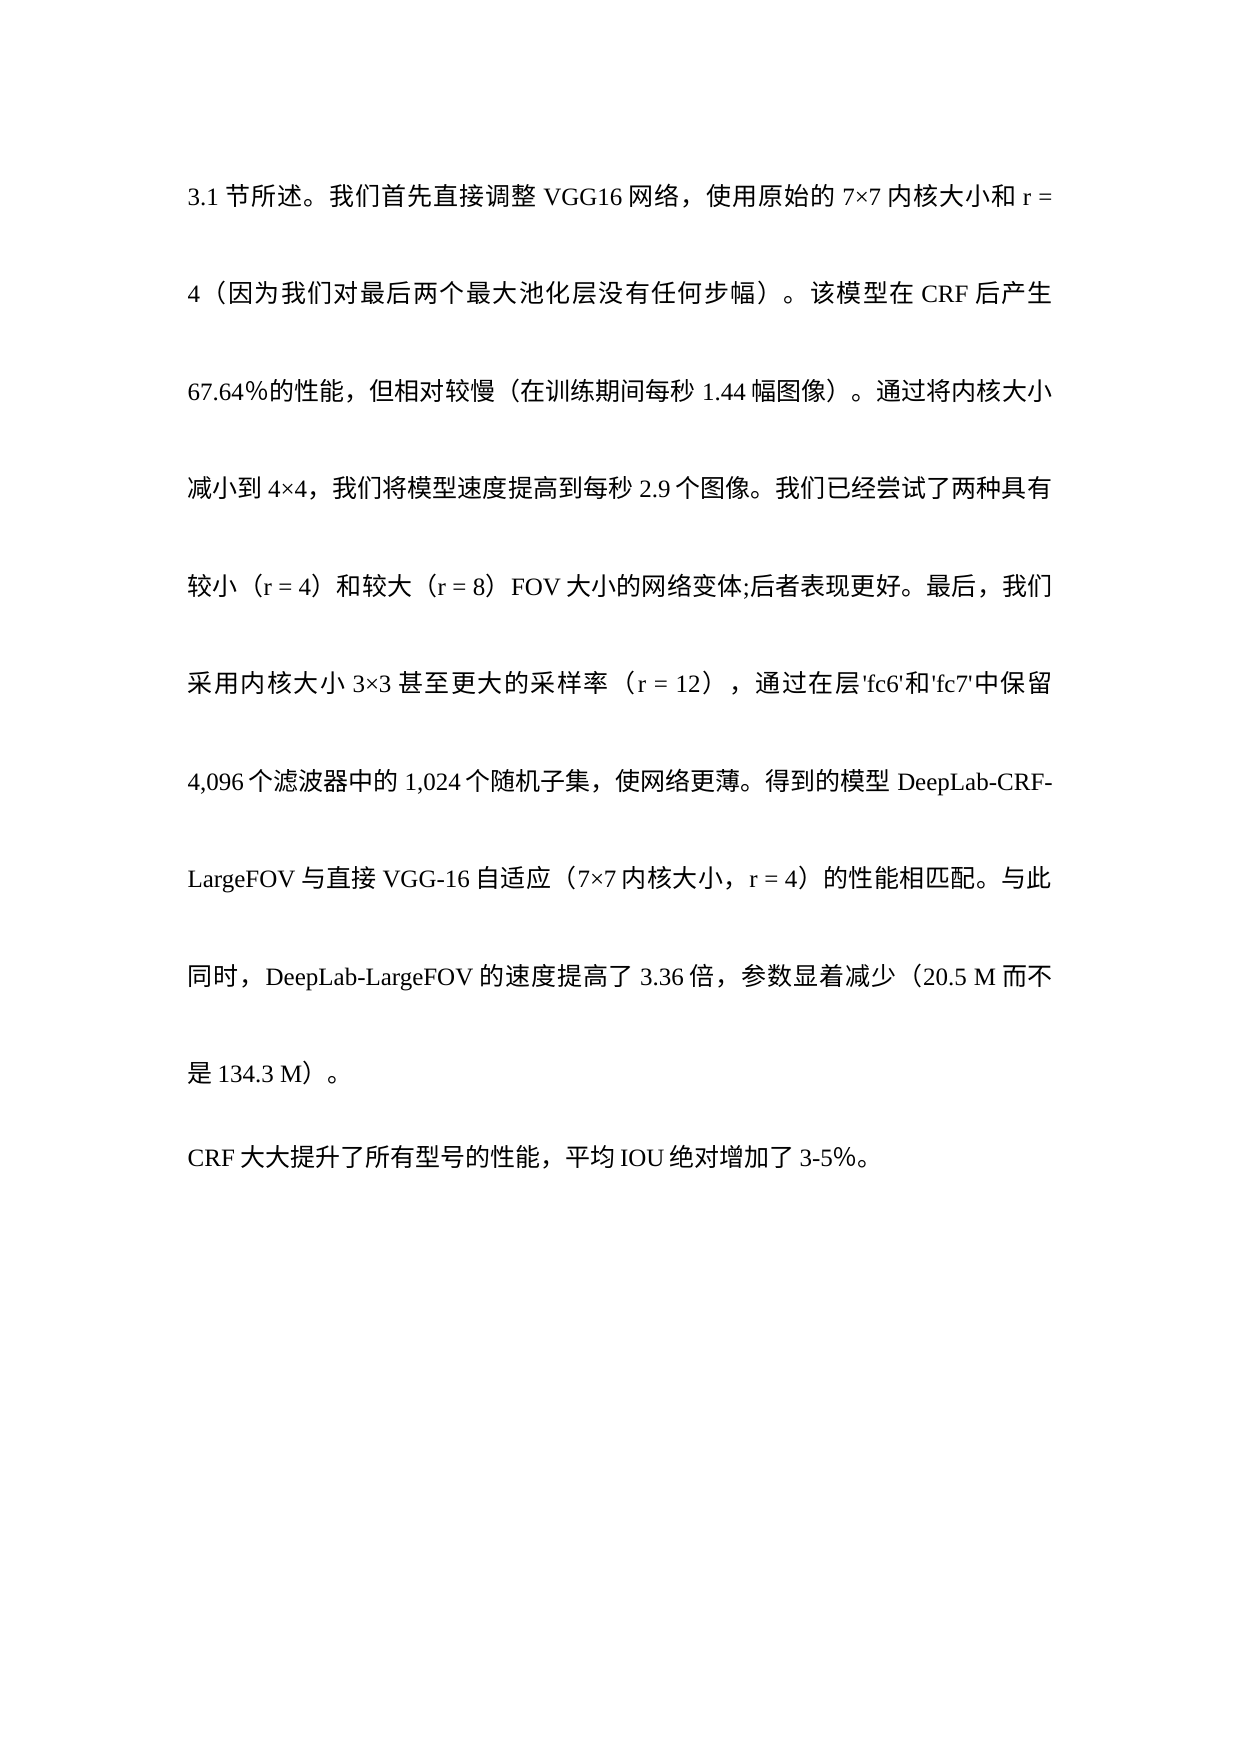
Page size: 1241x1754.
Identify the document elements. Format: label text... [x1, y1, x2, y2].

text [187, 162, 1053, 1104]
text CRF大大提升了所有型号的性能，平均IOU绝对增加了3-5％。 [187, 1123, 1053, 1188]
